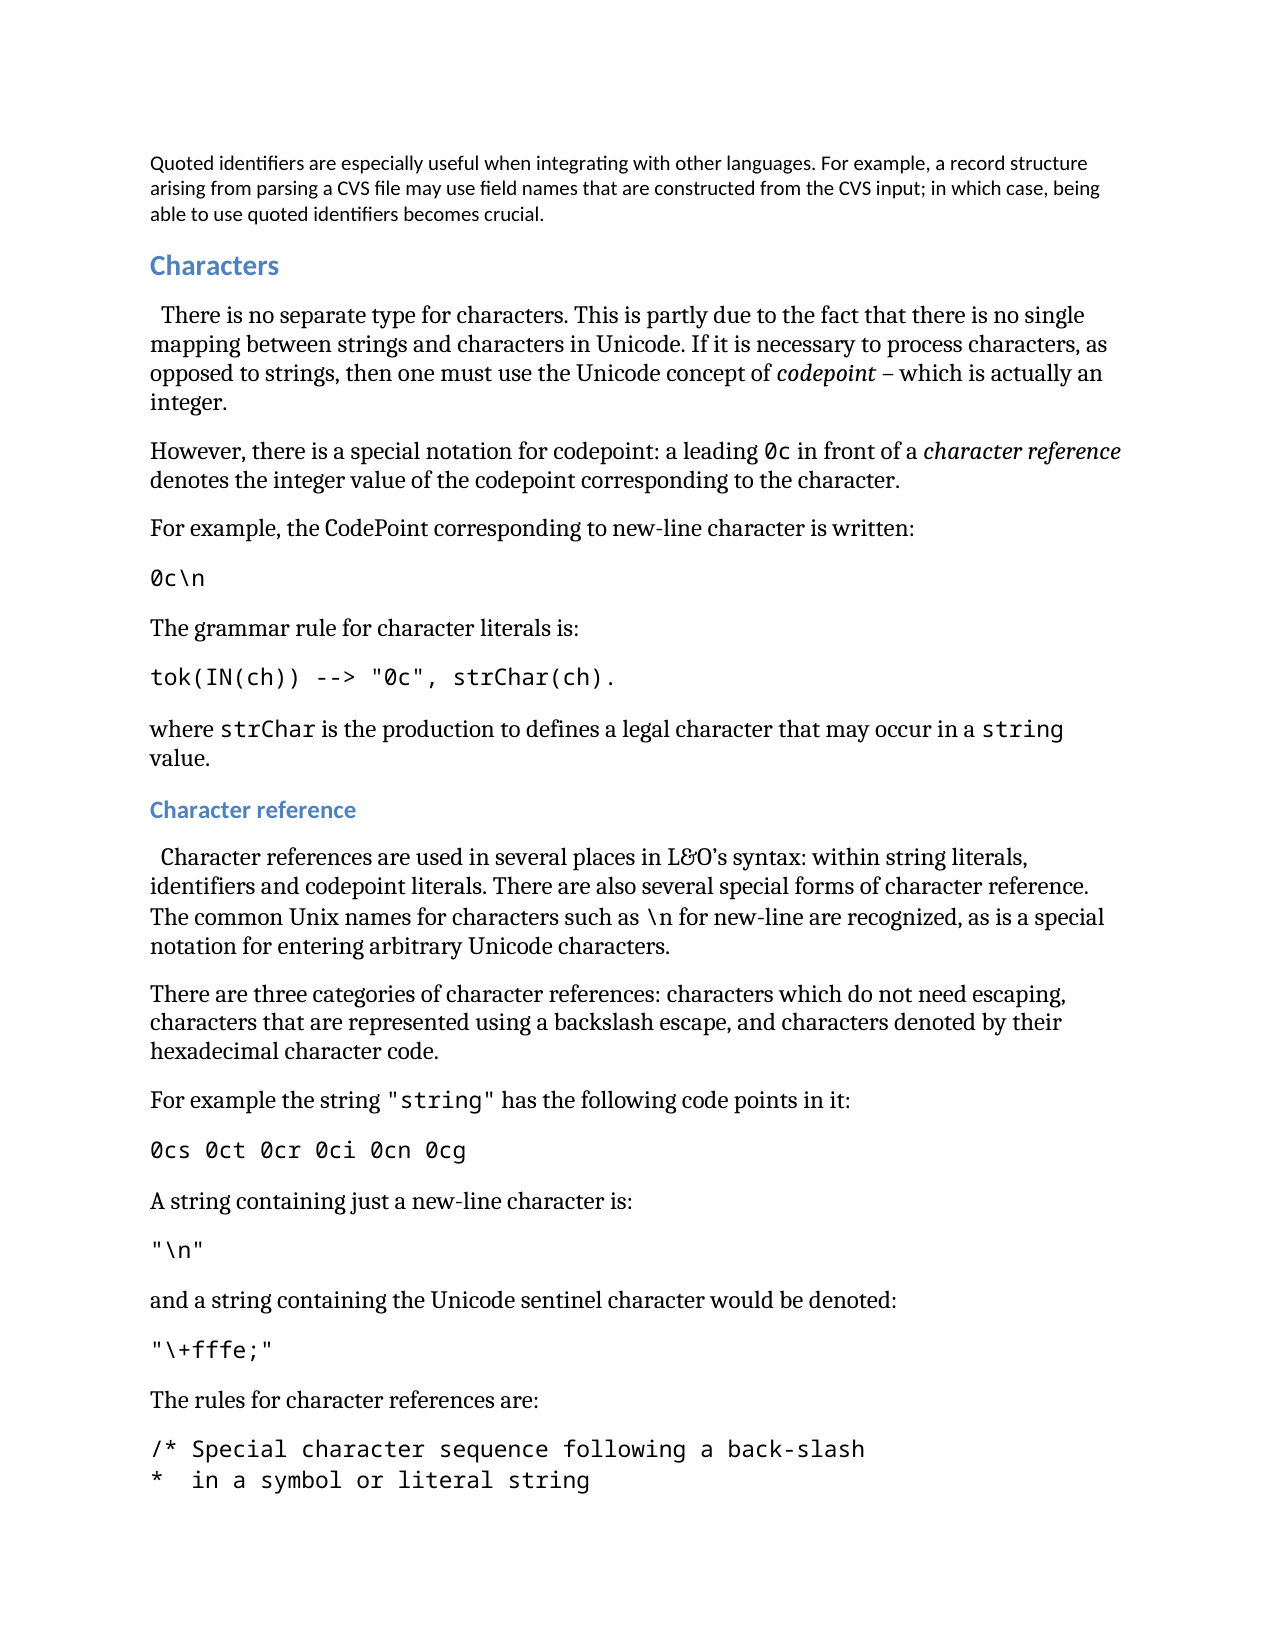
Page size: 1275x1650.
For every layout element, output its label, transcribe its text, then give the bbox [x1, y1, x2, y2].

text tok(IN(ch)) --> "0c", strChar(ch). [150, 661, 1125, 692]
subtitle Characters [150, 247, 1125, 283]
text The grammar rule for character literals is: [150, 613, 1125, 642]
text "\+fffe;" [150, 1334, 1125, 1365]
text However, there is a special notation for codepoint: a leading 0c in front of a character reference denotes the integer value of the codepoint corresponding to the character. [150, 435, 1125, 495]
subtitle Character reference [150, 794, 1125, 824]
text There is no separate type for characters. This is partly due to the fact that there is no single mapping between strings and characters in Unicode. If it is necessary to process characters, as opposed to strings, then one must use the Unicode concept of codepoint – which is actually an integer. [150, 301, 1125, 416]
text For example, the CodePoint corresponding to new-line character is written: [150, 514, 1125, 543]
text A string containing just a new-line character is: [150, 1187, 1125, 1215]
text and a string containing the Unicode sentinel character would be denoted: [150, 1286, 1125, 1315]
text 0cs 0ct 0cr 0ci 0cn 0cg [150, 1134, 1125, 1166]
text where strChar is the production to defines a legal character that may occur in a string value. [150, 713, 1125, 773]
text Quoted identifiers are especially useful when integrating with other languages. For example, a record structure arising from parsing a CVS file may use field names that are constructed from the CVS input; in which case, being able to use quoted identifiers becomes crucial. [150, 150, 1125, 226]
text "\n" [150, 1234, 1125, 1265]
text The rules for character references are: [150, 1386, 1125, 1414]
text There are three categories of character references: characters which do not need escaping, characters that are represented using a backslash escape, and characters denoted by their hexadecimal character code. [150, 979, 1125, 1066]
text 0c\n [150, 561, 1125, 593]
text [150, 1433, 1125, 1496]
text Character references are used in several places in L&O’s syntax: within string literals, identifiers and codepoint literals. There are also several special forms of character reference. The common Unix names for characters such as \n for new-line are recognized, as is a special notation for entering arbitrary Unicode characters. [150, 843, 1125, 961]
text For example the string "string" has the following code points in it: [150, 1084, 1125, 1116]
